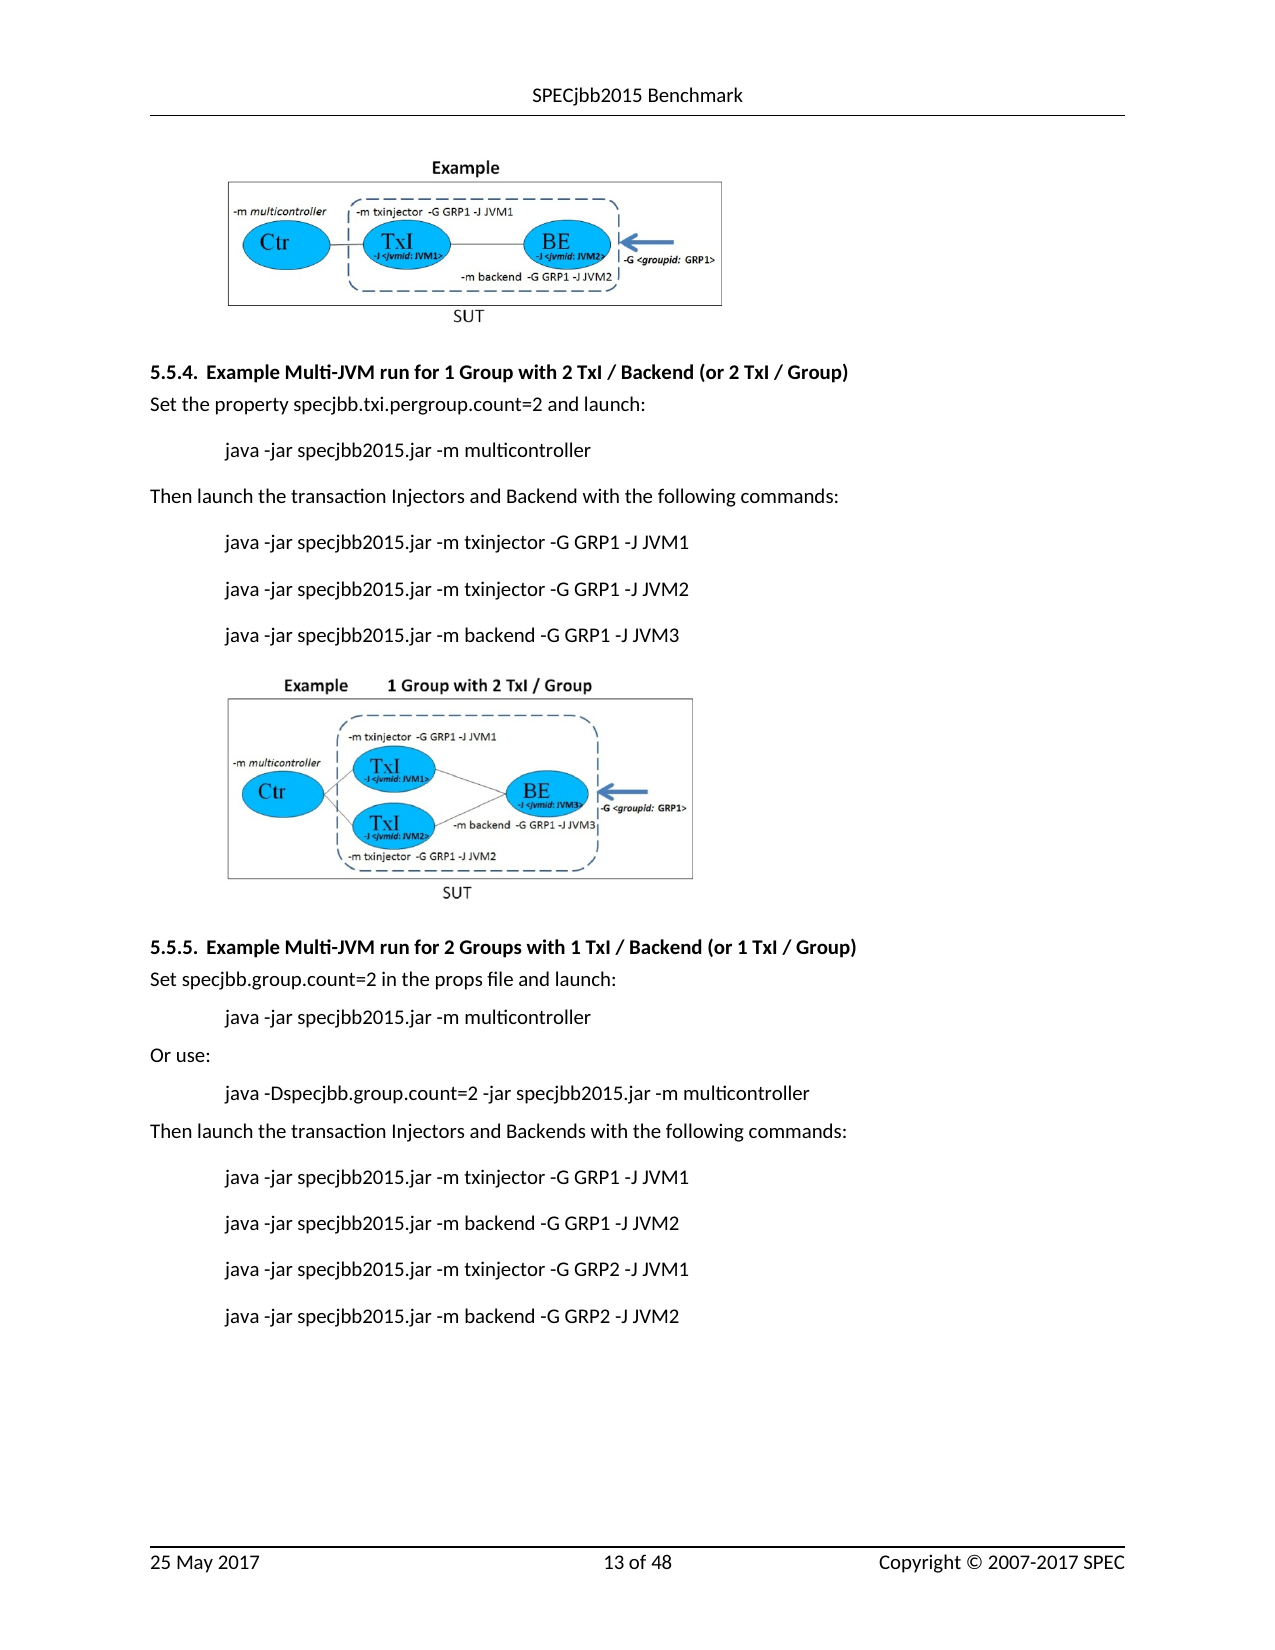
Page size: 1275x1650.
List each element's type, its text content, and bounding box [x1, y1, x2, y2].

subtitle Example Multi-JVM run for 2 Groups with 1 TxI / Backend (or 1 TxI / Group) [150, 934, 1125, 960]
text java -jar specjbb2015.jar -m backend -G GRP1 -J JVM2 [150, 1210, 1125, 1236]
text Or use: [150, 1042, 1125, 1067]
picture [225, 150, 722, 339]
text java -jar specjbb2015.jar -m txinjector -G GRP2 -J JVM1 [225, 1257, 1125, 1282]
text Set specjbb.group.count=2 in the props file and launch: [150, 966, 1125, 992]
subtitle Example Multi-JVM run for 1 Group with 2 TxI / Backend (or 2 TxI / Group) [150, 359, 1125, 384]
text Set the property specjbb.txi.pergroup.count=2 and launch: [150, 391, 1125, 416]
picture [225, 668, 693, 914]
text java -jar specjbb2015.jar -m backend -G GRP1 -J JVM3 [225, 622, 1125, 647]
text java -jar specjbb2015.jar -m txinjector -G GRP1 -J JVM1 [225, 1164, 1125, 1189]
text java -jar specjbb2015.jar -m backend -G GRP2 -J JVM2 [150, 1303, 1125, 1328]
text java -Dspecjbb.group.count=2 -jar specjbb2015.jar -m multicontroller [225, 1080, 1125, 1105]
text Then launch the transaction Injectors and Backends with the following commands: [150, 1118, 1125, 1143]
text java -jar specjbb2015.jar -m multicontroller [225, 1004, 1125, 1029]
text java -jar specjbb2015.jar -m multicontroller [225, 437, 1125, 462]
text java -jar specjbb2015.jar -m txinjector -G GRP1 -J JVM1 [225, 529, 1125, 555]
text java -jar specjbb2015.jar -m txinjector -G GRP1 -J JVM2 [225, 576, 1125, 601]
text Then launch the transaction Injectors and Backend with the following commands: [150, 483, 1125, 509]
